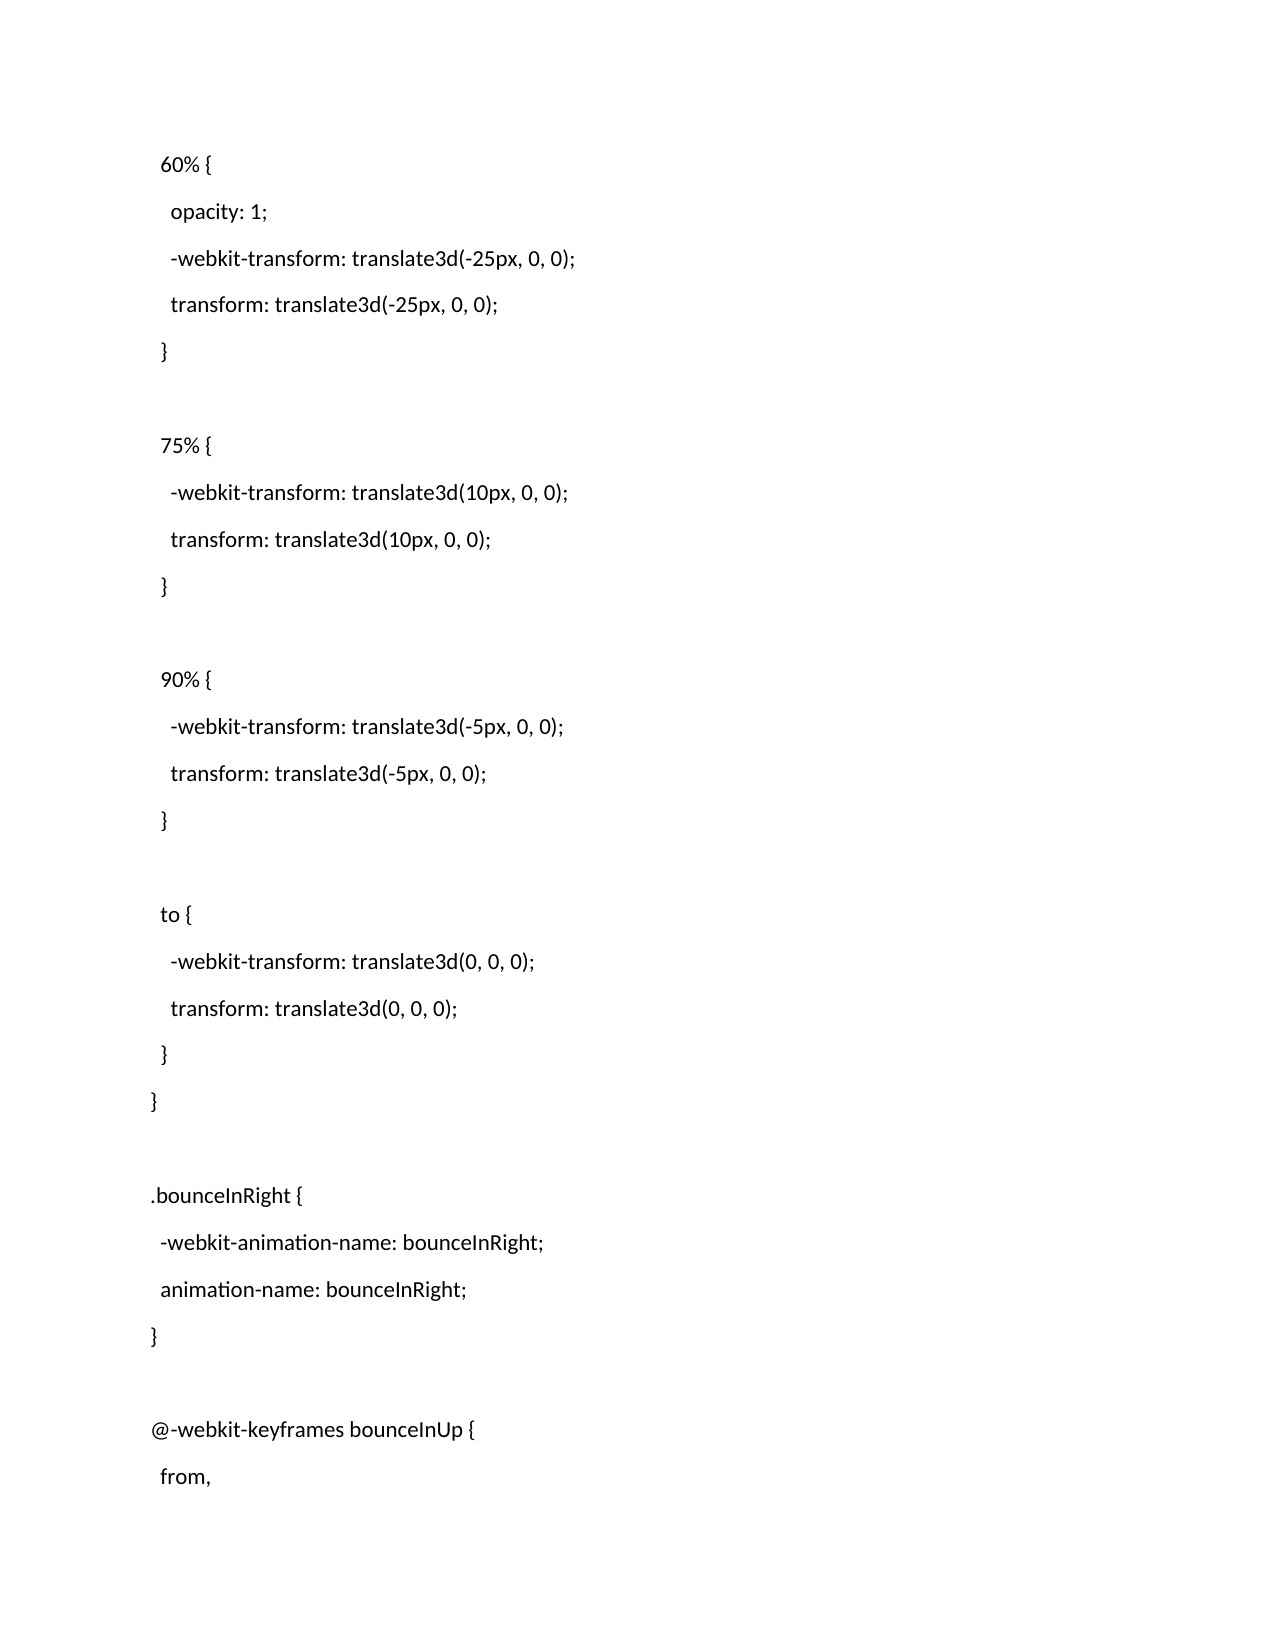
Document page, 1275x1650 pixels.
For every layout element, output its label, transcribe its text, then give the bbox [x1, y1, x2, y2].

text 75% { [150, 431, 1125, 459]
text -webkit-transform: translate3d(-25px, 0, 0); [150, 244, 1125, 272]
text 90% { [150, 666, 1125, 694]
text } [150, 1041, 1125, 1069]
text animation-name: bounceInRight; [150, 1275, 1125, 1303]
text } [150, 1087, 1125, 1116]
text -webkit-transform: translate3d(-5px, 0, 0); [150, 712, 1125, 741]
text from, [150, 1462, 1125, 1491]
text -webkit-transform: translate3d(10px, 0, 0); [150, 478, 1125, 506]
text transform: translate3d(-25px, 0, 0); [150, 291, 1125, 319]
text } [150, 572, 1125, 600]
text .bounceInRight { [150, 1181, 1125, 1209]
text transform: translate3d(0, 0, 0); [150, 994, 1125, 1022]
text transform: translate3d(-5px, 0, 0); [150, 759, 1125, 787]
text 60% { [150, 150, 1125, 178]
text transform: translate3d(10px, 0, 0); [150, 525, 1125, 553]
text -webkit-transform: translate3d(0, 0, 0); [150, 947, 1125, 975]
text @-webkit-keyframes bounceInUp { [150, 1416, 1125, 1444]
text to { [150, 900, 1125, 928]
text } [150, 1322, 1125, 1350]
text } [150, 806, 1125, 834]
text -webkit-animation-name: bounceInRight; [150, 1228, 1125, 1256]
text opacity: 1; [150, 197, 1125, 225]
text } [150, 337, 1125, 366]
